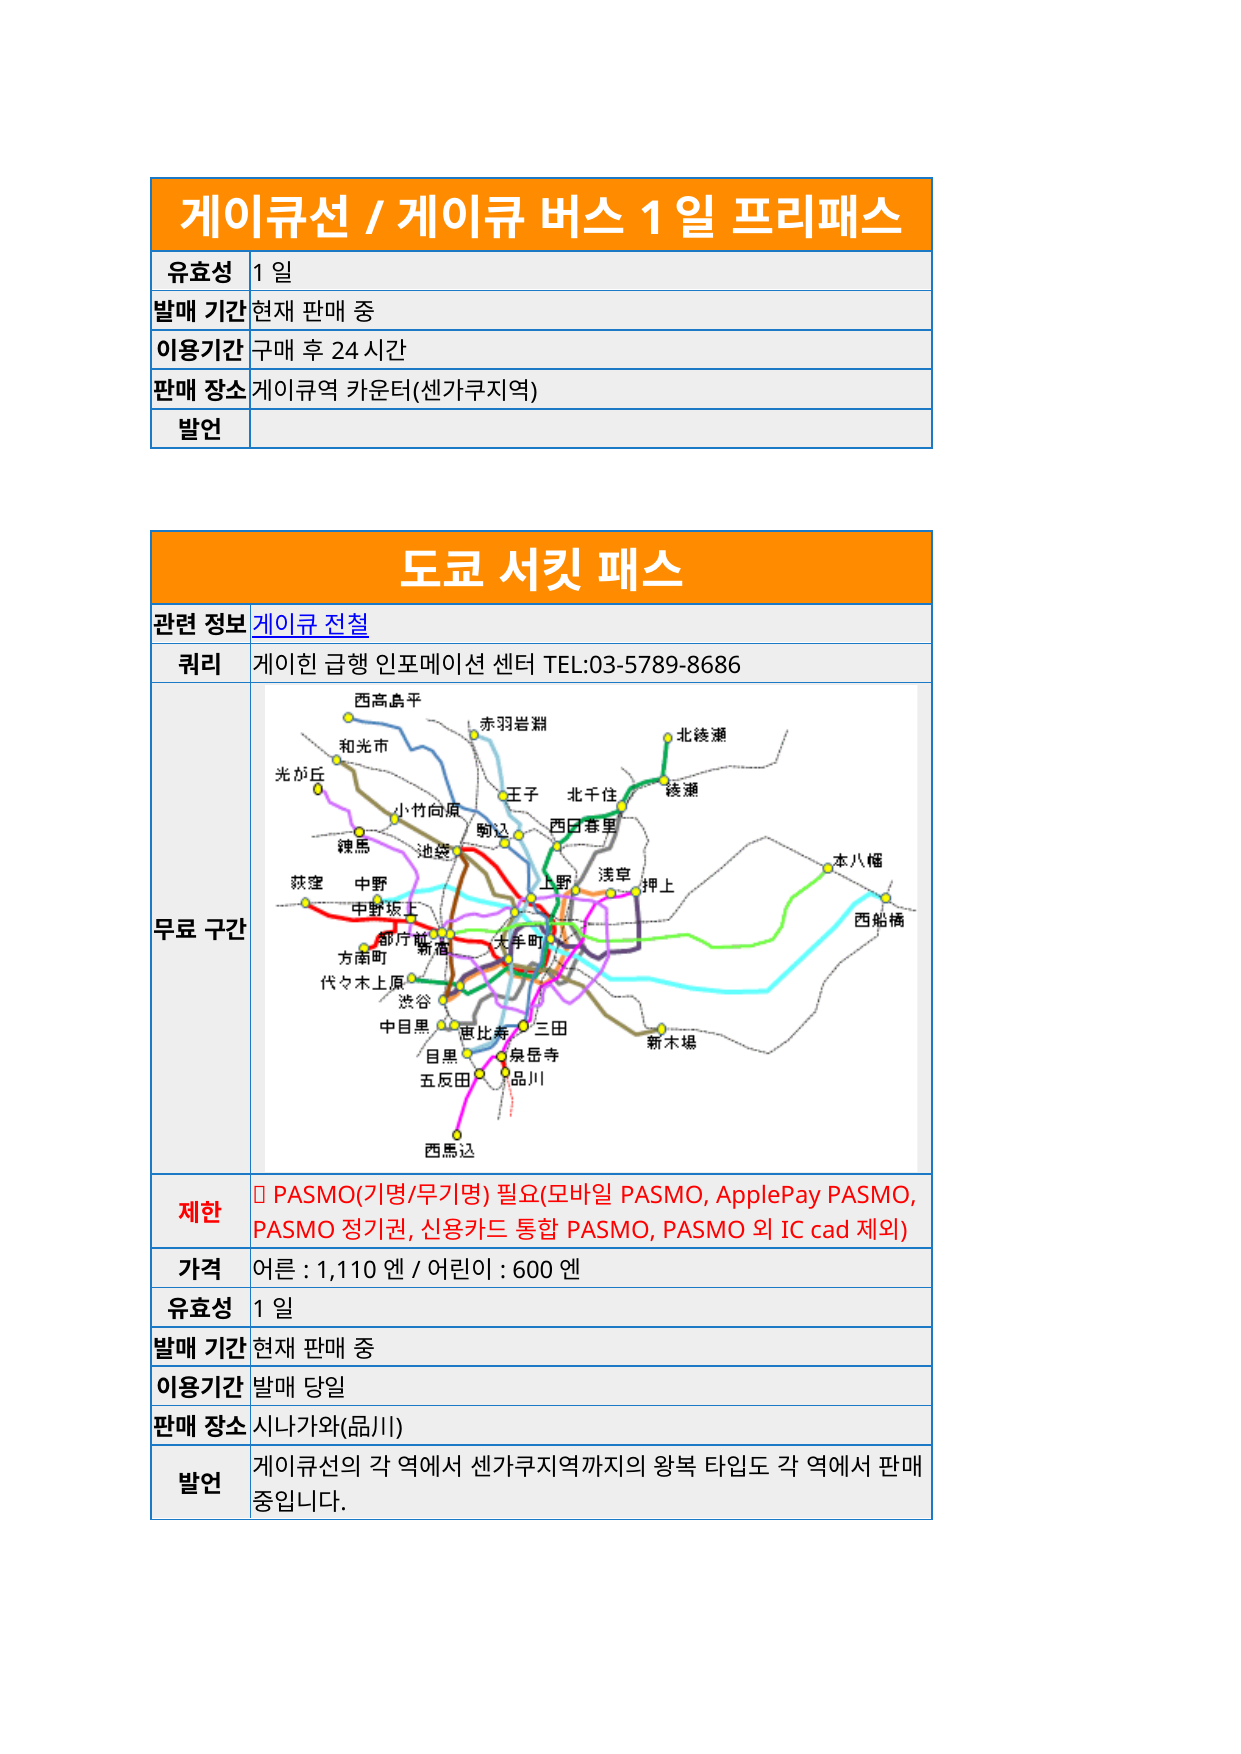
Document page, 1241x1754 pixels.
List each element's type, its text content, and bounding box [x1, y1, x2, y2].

table_cell 1 일 [251, 252, 931, 289]
table_header 게이큐선 / 게이큐 버스 1일 프리패스 [152, 179, 931, 250]
table_cell 쿼리 [152, 644, 250, 682]
table_cell 발매 기간 [152, 291, 249, 329]
table_cell 발언 [152, 1446, 250, 1518]
table_cell 발언 [152, 410, 249, 447]
table_cell [251, 683, 931, 1173]
table_cell 판매 장소 [152, 1406, 250, 1444]
table_cell  PASMO(기명/무기명) 필요(모바일 PASMO, ApplePay PASMO, PASMO 정기권, 신용카드 통합 PASMO, PASMO 외 IC cad 제외) [251, 1175, 931, 1247]
table_cell 게이큐선의 각 역에서 센가쿠지역까지의 왕복 타입도 각 역에서 판매 중입니다. [251, 1446, 931, 1518]
table_cell 판매 장소 [152, 370, 249, 408]
table_cell 게이큐역 카운터(센가쿠지역) [251, 370, 931, 408]
table_cell 게이힌 급행 인포메이션 센터 TEL:03-5789-8686 [251, 644, 931, 682]
table_header 도쿄 서킷 패스 [152, 532, 931, 603]
table_cell 이용기간 [152, 1367, 250, 1405]
table_cell [251, 410, 931, 447]
table_cell 현재 판매 중 [251, 1328, 931, 1365]
table_cell 발매 기간 [152, 1328, 250, 1365]
table_cell 발매 당일 [251, 1367, 931, 1405]
table_cell 유효성 [152, 252, 249, 289]
table_cell 현재 판매 중 [251, 291, 931, 329]
table_cell 구매 후 24시간 [251, 331, 931, 368]
table_cell 유효성 [152, 1288, 250, 1326]
table_cell 시나가와(品川) [251, 1406, 931, 1444]
table_cell 이용기간 [152, 331, 249, 368]
table_cell 가격 [152, 1249, 250, 1287]
picture [265, 685, 918, 1172]
table_cell 제한 [152, 1175, 250, 1247]
table_cell 무료 구간 [152, 683, 250, 1173]
table_cell 어른 : 1,110 엔 / 어린이 : 600 엔 [251, 1249, 931, 1287]
table_cell 게이큐 전철 [251, 605, 931, 642]
table_cell 관련 정보 [152, 605, 250, 642]
table_cell 1 일 [251, 1288, 931, 1326]
